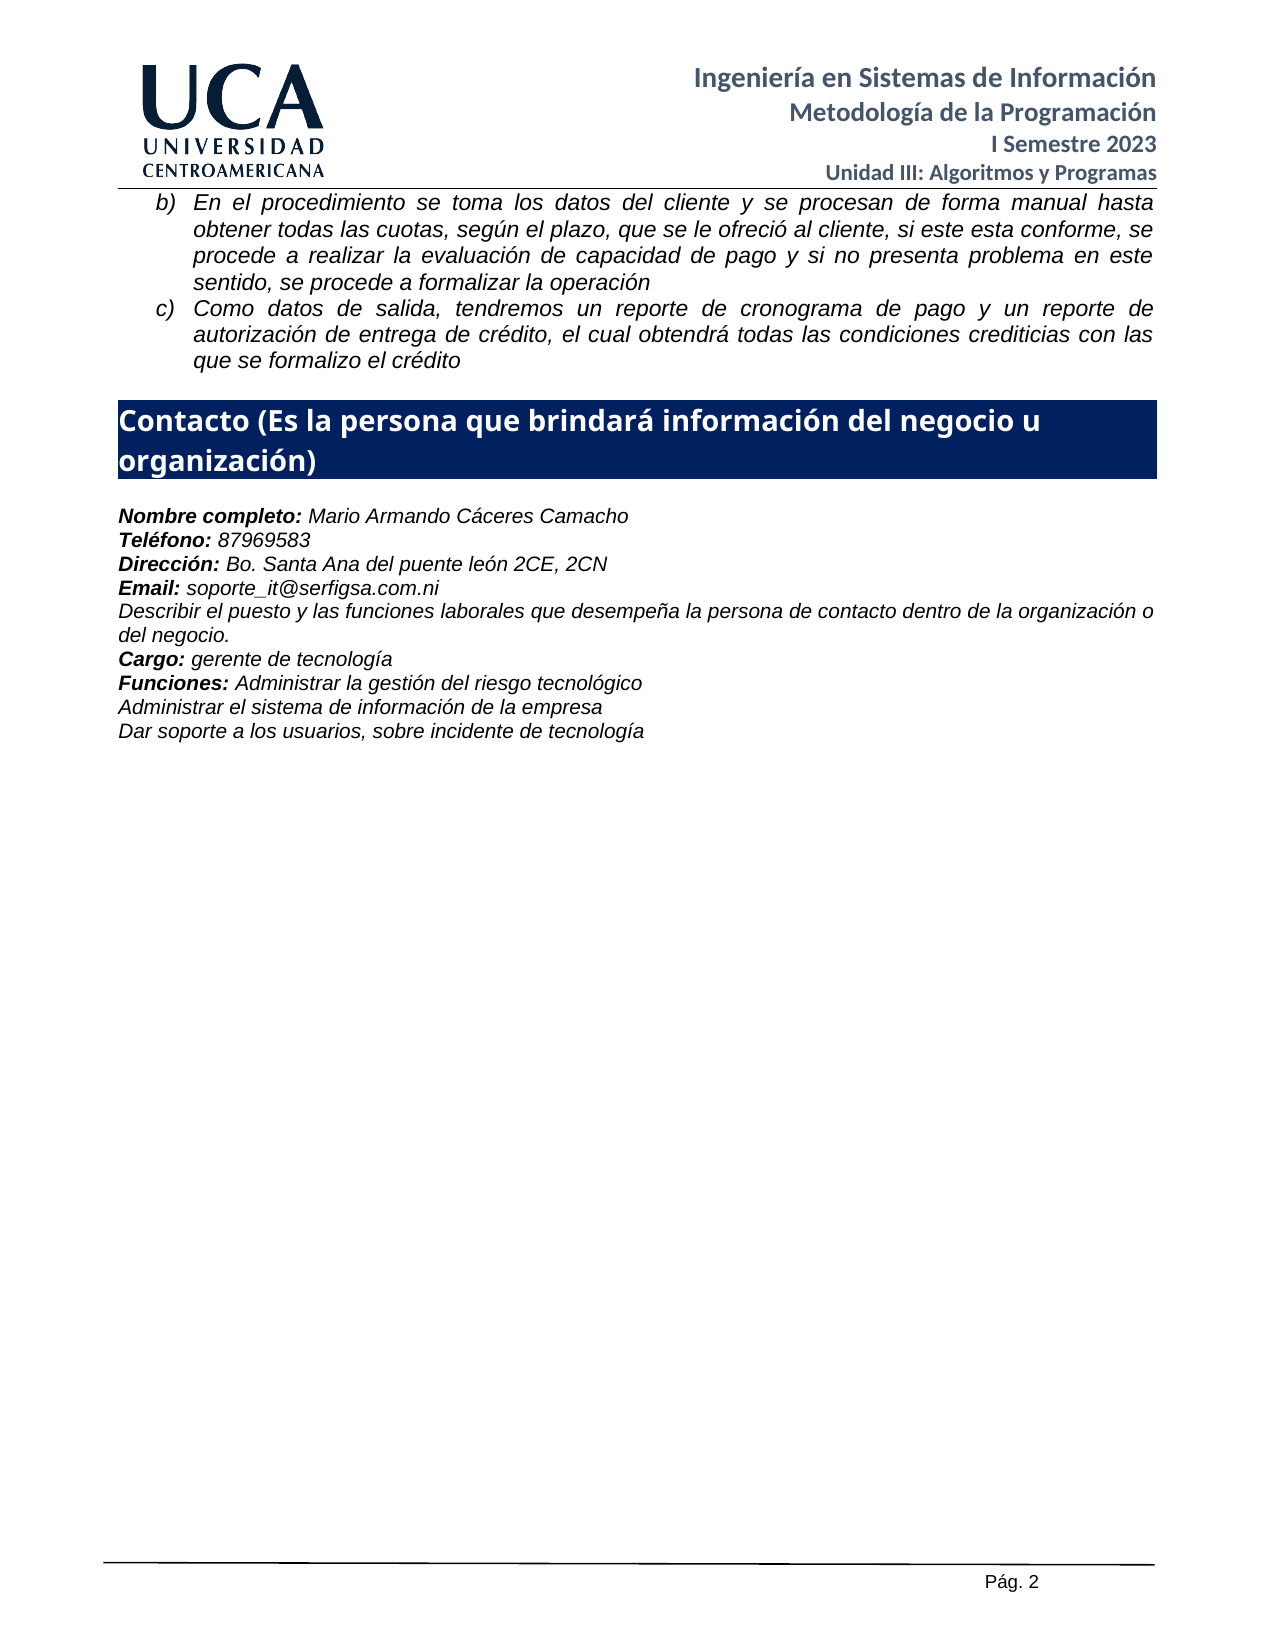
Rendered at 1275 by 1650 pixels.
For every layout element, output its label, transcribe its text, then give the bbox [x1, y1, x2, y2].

text Dar soporte a los usuarios, sobre incidente de tecnología [118, 719, 1157, 743]
text Dirección: Bo. Santa Ana del puente león 2CE, 2CN [118, 551, 1157, 575]
list Como datos de salida, tendremos un reporte de cronograma de pago y un reporte de autorización de entrega de crédito, el cual obtendrá todas las condiciones crediticias con las que se formalizo el crédito [156, 295, 1157, 374]
picture [140, 60, 329, 181]
list En el procedimiento se toma los datos del cliente y se procesan de forma manual hasta obtener todas las cuotas, según el plazo, que se le ofreció al cliente, si este esta conforme, se procede a realizar la evaluación de capacidad de pago y si no presenta problema en este sentido, se procede a formalizar la operación [156, 189, 1157, 295]
text Administrar el sistema de información de la empresa [118, 695, 1157, 719]
text Email: soporte_it@serfigsa.com.ni [118, 575, 1157, 599]
text Describir el puesto y las funciones laborales que desempeña la persona de contacto dentro de la organización o del negocio. [118, 599, 1157, 647]
subtitle Contacto (Es la persona que brindará información del negocio u organización) [118, 400, 1157, 479]
text Cargo: gerente de tecnología [118, 647, 1157, 671]
text Nombre completo: Mario Armando Cáceres Camacho [118, 503, 1157, 527]
text Funciones: Administrar la gestión del riesgo tecnológico [118, 671, 1157, 695]
text Teléfono: 87969583 [118, 527, 1157, 551]
